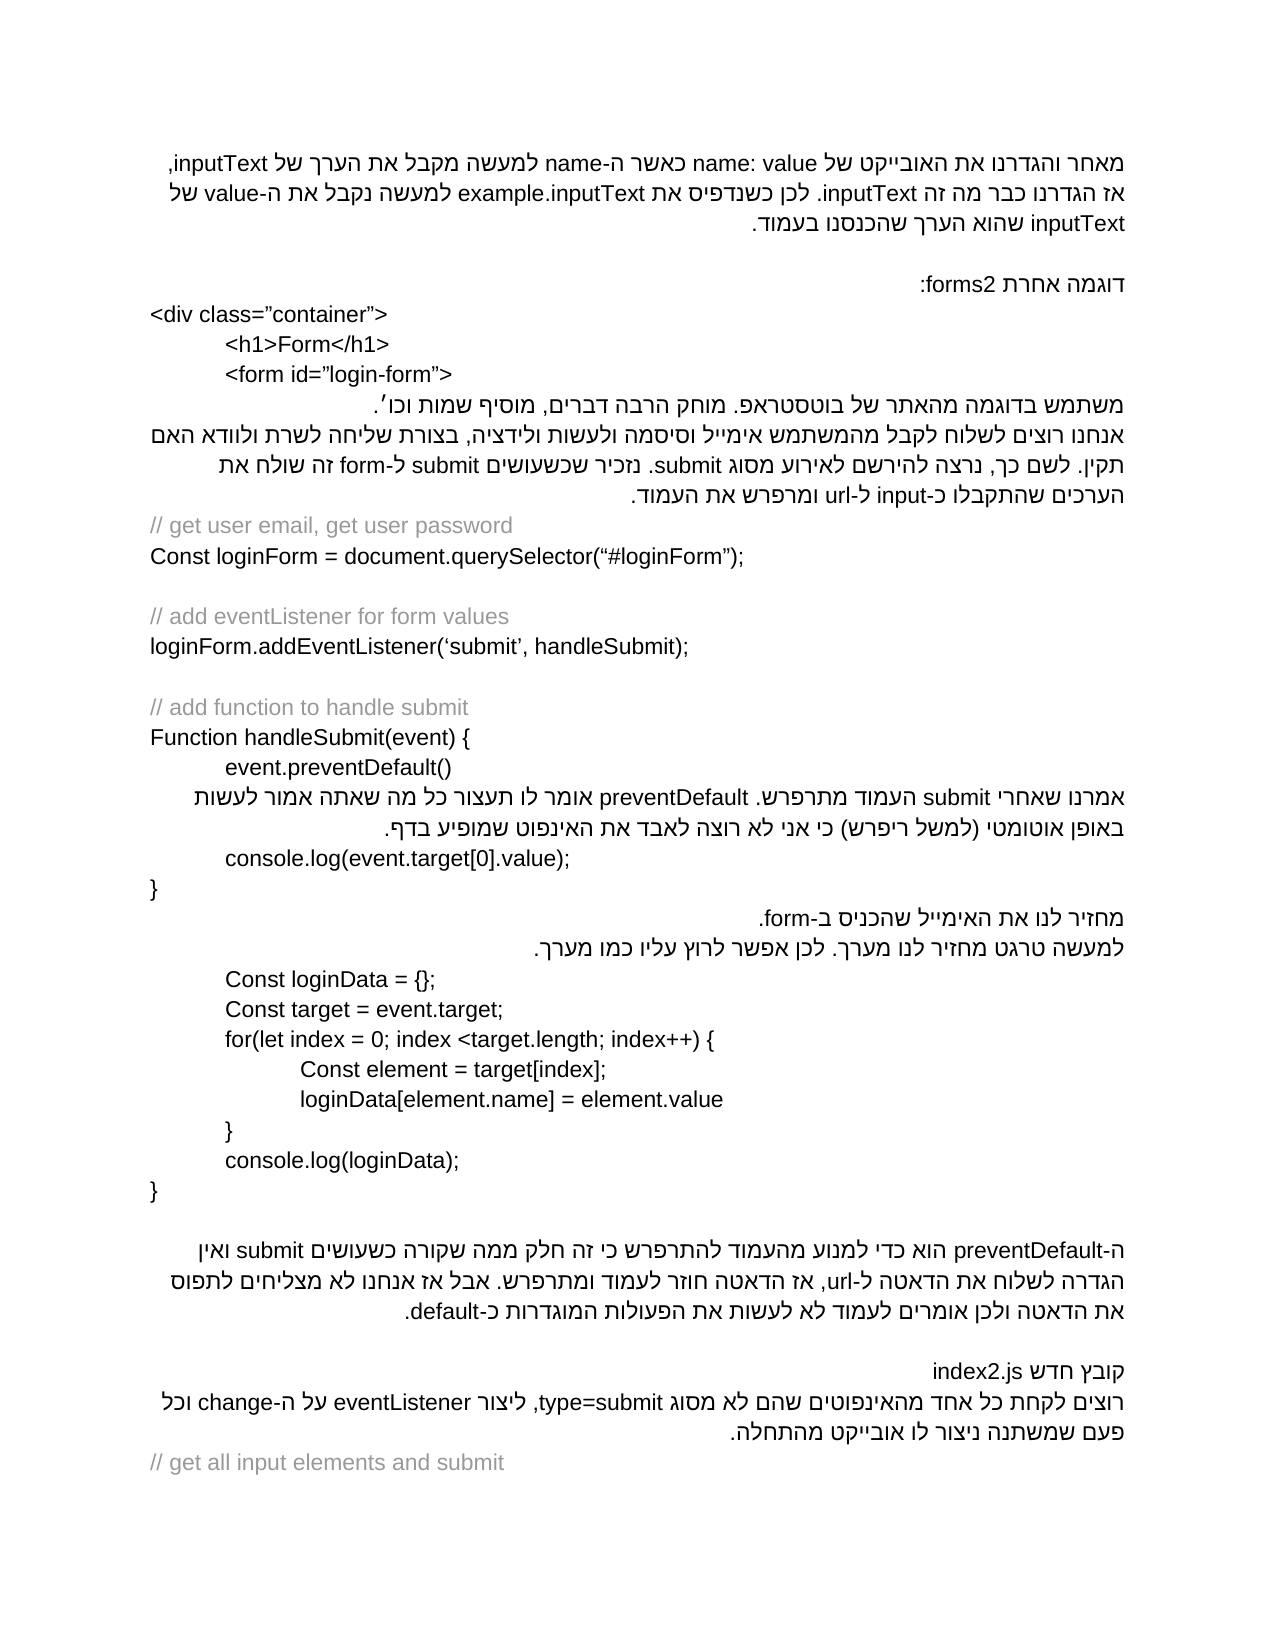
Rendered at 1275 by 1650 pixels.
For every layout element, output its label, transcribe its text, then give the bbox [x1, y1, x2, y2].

text } [150, 1177, 1125, 1203]
text // add function to handle submit [150, 694, 1125, 720]
text דוגמה אחרת forms2: [150, 271, 1125, 297]
text loginData[element.name] = element.value [225, 1086, 1125, 1113]
text <div class=”container”> [150, 301, 1125, 327]
text אמרנו שאחרי submit העמוד מתרפרש. preventDefault אומר לו תעצור כל מה שאתה אמור לעשות באופן אוטומטי (למשל ריפרש) כי אני לא רוצה לאבד את האינפוט שמופיע בדף. [150, 784, 1125, 841]
text for(let index = 0; index <target.length; index++) { [150, 1026, 1125, 1052]
text // get user email, get user password [150, 512, 1125, 539]
text Const target = event.target; [150, 996, 1125, 1022]
text Const loginForm = document.querySelector(“#loginForm”); [150, 543, 1125, 569]
text <h1>Form</h1> [150, 331, 1125, 358]
text // get all input elements and submit [150, 1449, 1125, 1475]
text משתמש בדוגמה מהאתר של בוטסטראפ. מוחק הרבה דברים, מוסיף שמות וכו׳. [150, 392, 1125, 418]
text ה-preventDefault הוא כדי למנוע מהעמוד להתרפרש כי זה חלק ממה שקורה כשעושים submit ואין הגדרה לשלוח את הדאטה ל-url, אז הדאטה חוזר לעמוד ומתרפרש. אבל אז אנחנו לא מצליחים לתפוס את הדאטה ולכן אומרים לעמוד לא לעשות את הפעולות המוגדרות כ-default. [150, 1237, 1125, 1324]
text event.preventDefault() [150, 754, 1125, 781]
text Const loginData = {}; [150, 966, 1125, 992]
text קובץ חדש index2.js [150, 1358, 1125, 1385]
text <form id=”login-form”> [150, 361, 1125, 388]
text Function handleSubmit(event) { [150, 724, 1125, 750]
text } [150, 875, 1125, 901]
text אנחנו רוצים לשלוח לקבל מהמשתמש אימייל וסיסמה ולעשות ולידציה, בצורת שליחה לשרת ולוודא האם תקין. לשם כך, נרצה להירשם לאירוע מסוג submit. נזכיר שכשעושים submit ל-form זה שולח את הערכים שהתקבלו כ-input ל-url ומרפרש את העמוד. [150, 422, 1125, 509]
text Const element = target[index]; [225, 1056, 1125, 1083]
text מאחר והגדרנו את האובייקט של name: value כאשר ה-name למעשה מקבל את הערך של inputText, אז הגדרנו כבר מה זה inputText. לכן כשנדפיס את example.inputText למעשה נקבל את ה-value של inputText שהוא הערך שהכנסנו בעמוד. [150, 150, 1125, 237]
text console.log(loginData); [150, 1147, 1125, 1173]
text למעשה טרגט מחזיר לנו מערך. לכן אפשר לרוץ עליו כמו מערך. [150, 935, 1125, 962]
text } [150, 1117, 1125, 1143]
text מחזיר לנו את האימייל שהכניס ב-form. [150, 905, 1125, 932]
text // add eventListener for form values [150, 603, 1125, 629]
text console.log(event.target[0].value); [150, 845, 1125, 871]
text loginForm.addEventListener(‘submit’, handleSubmit); [150, 633, 1125, 660]
text רוצים לקחת כל אחד מהאינפוטים שהם לא מסוג type=submit, ליצור eventListener על ה-change וכל פעם שמשתנה ניצור לו אובייקט מהתחלה. [150, 1388, 1125, 1445]
